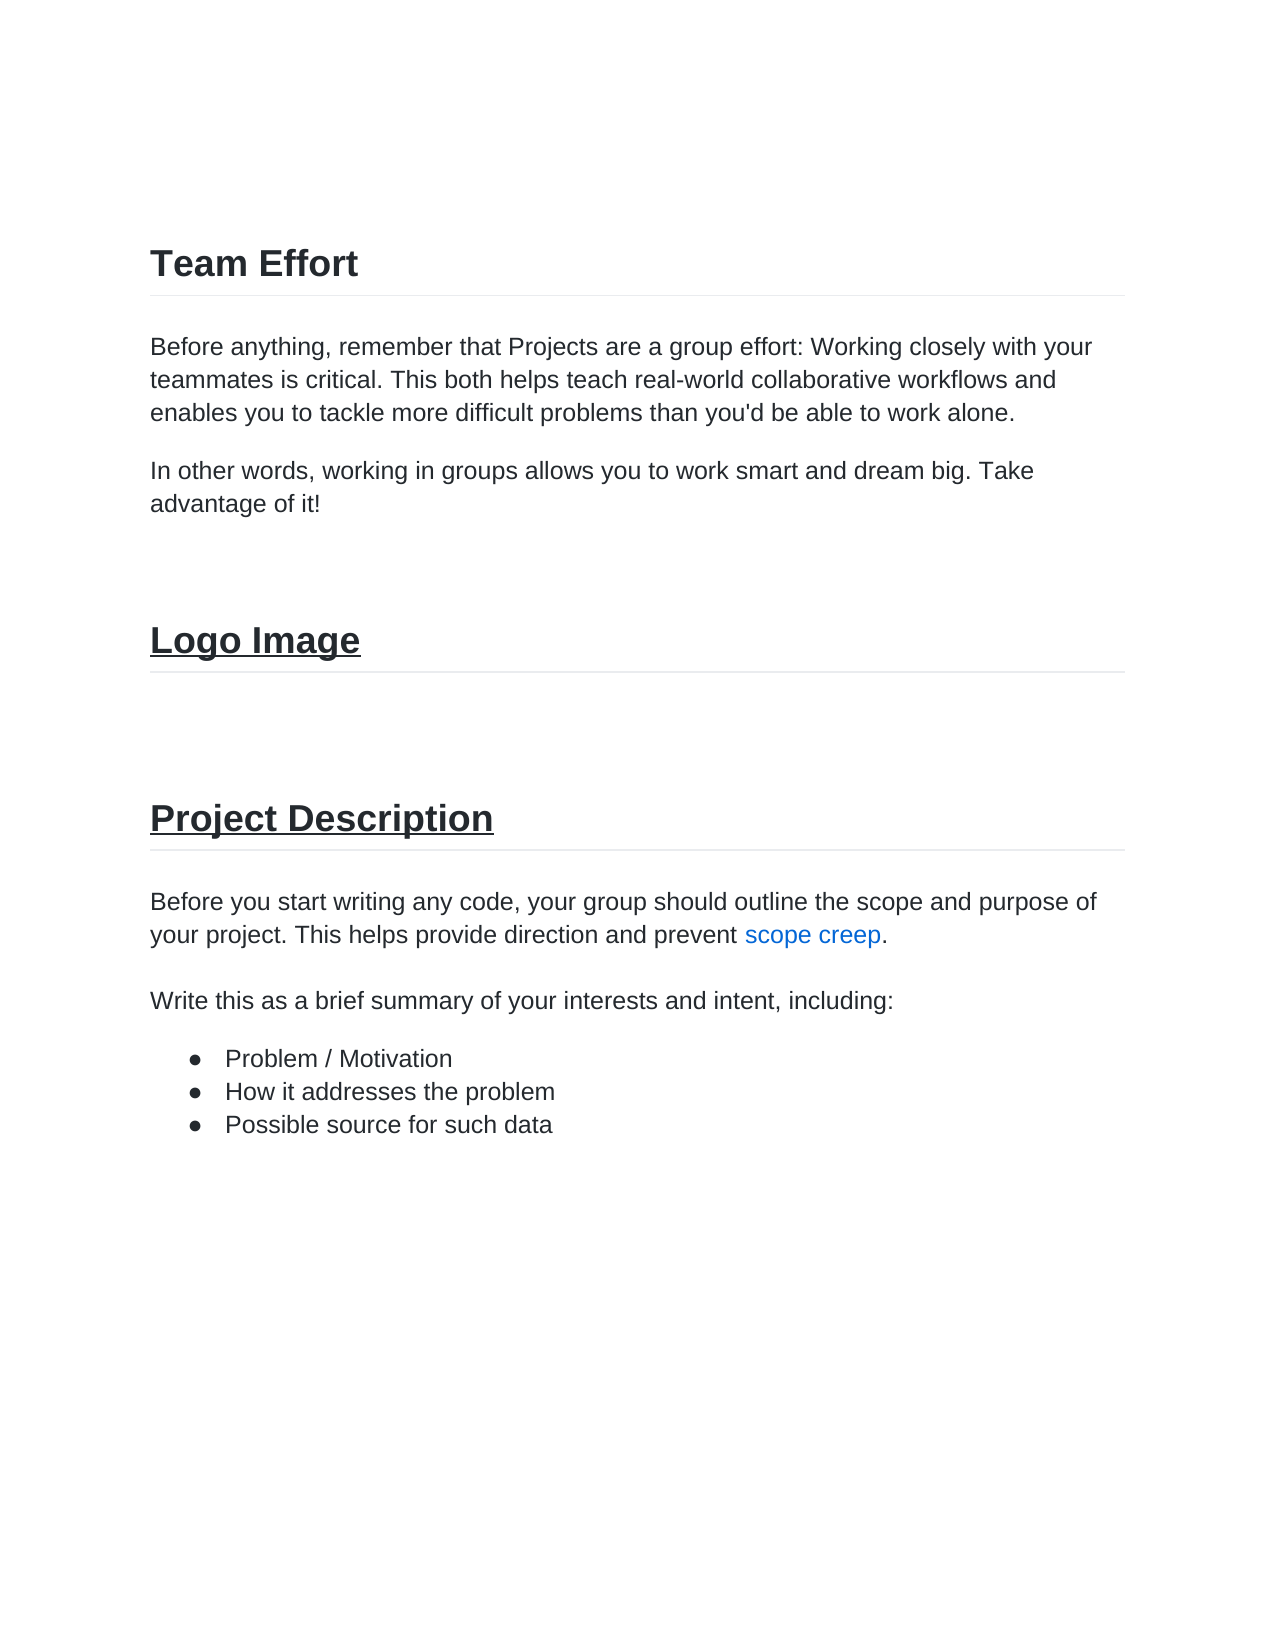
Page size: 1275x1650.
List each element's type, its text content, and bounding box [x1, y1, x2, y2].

text Write this as a brief summary of your interests and intent, including: [150, 986, 1125, 1014]
subtitle Team Effort [150, 241, 1125, 295]
subtitle Logo Image [150, 618, 1125, 671]
text Before anything, remember that Projects are a group effort: Working closely with your teammates is critical. This both helps teach real-world collaborative workflows and enables you to tackle more difficult problems than you'd be able to work alone. [150, 332, 1125, 427]
subtitle Project Description [150, 796, 1125, 849]
list Possible source for such data [187, 1110, 1125, 1138]
list Problem / Motivation [187, 1044, 1125, 1072]
text Before you start writing any code, your group should outline the scope and purpose of your project. This helps provide direction and prevent scope creep. [150, 887, 1125, 948]
list How it addresses the problem [187, 1077, 1125, 1105]
text In other words, working in groups allows you to work smart and dream big. Take advantage of it! [150, 456, 1125, 518]
